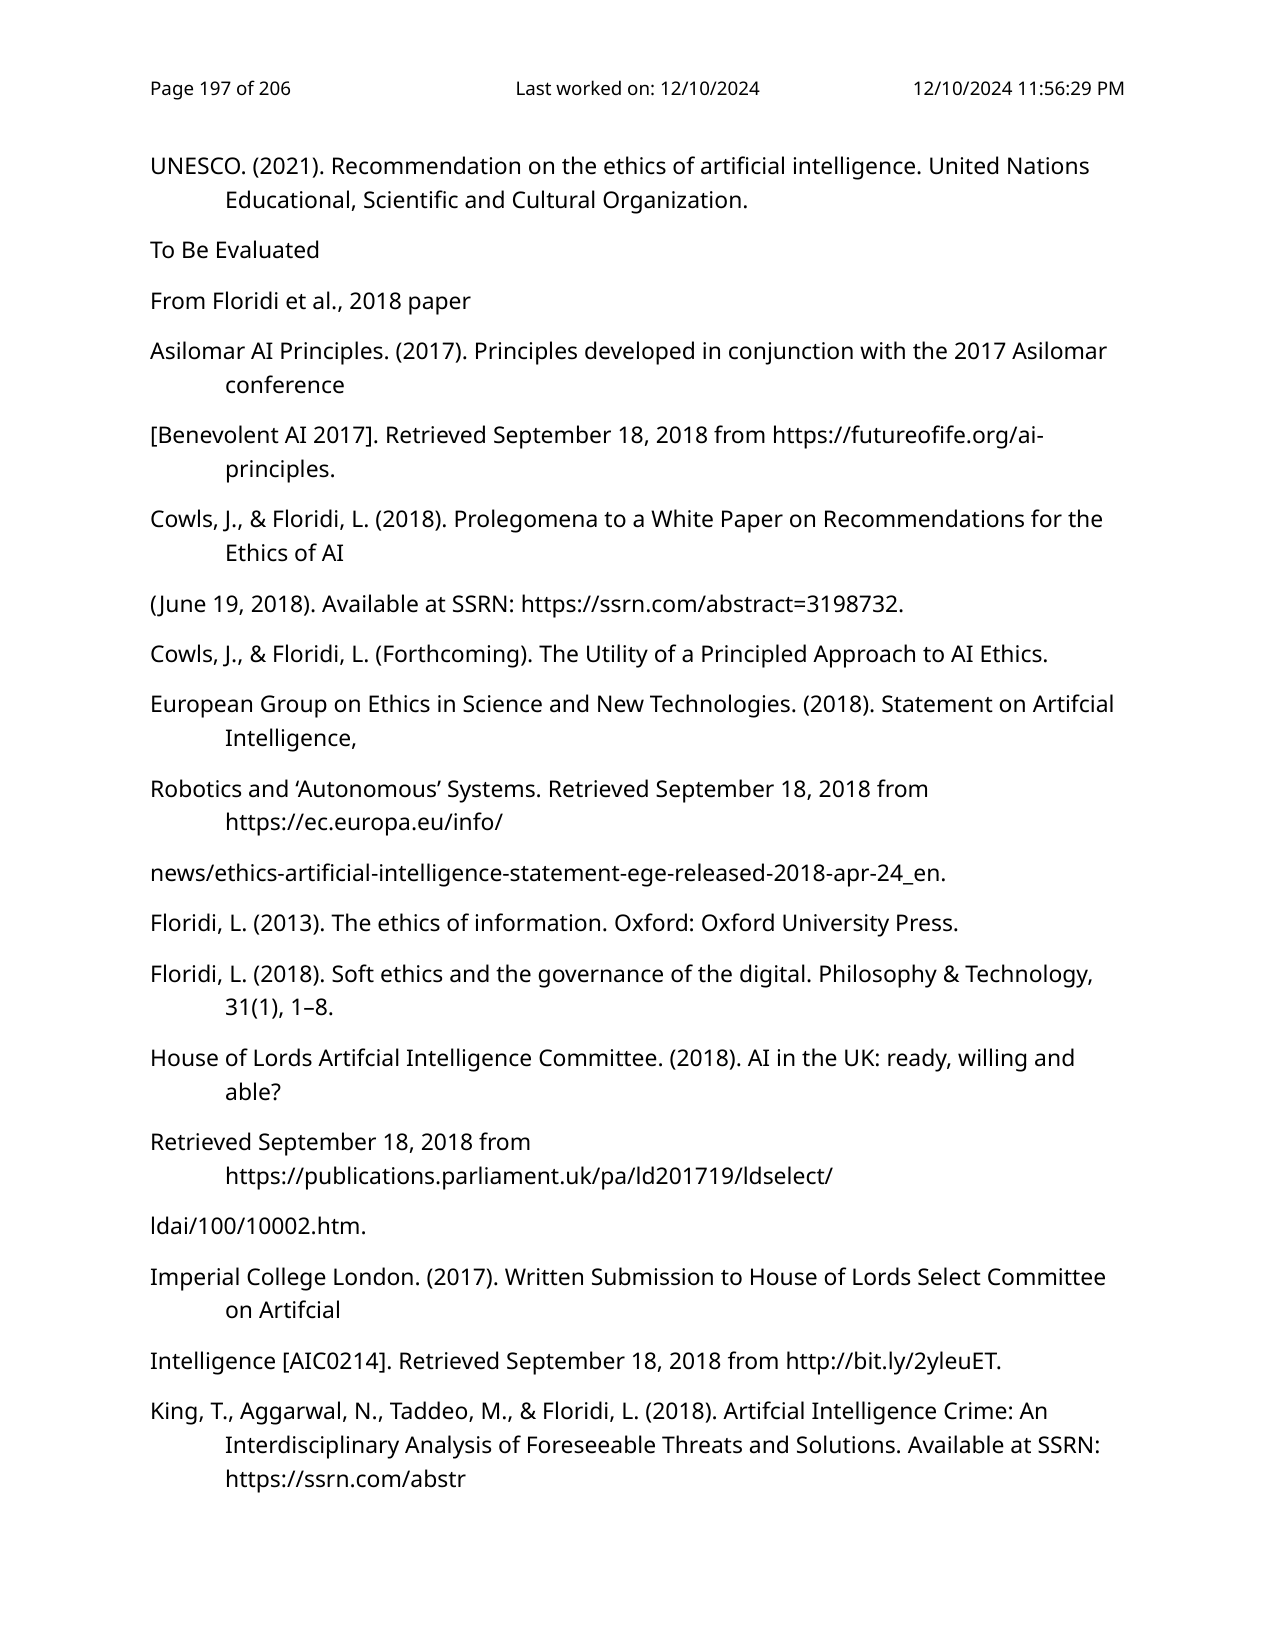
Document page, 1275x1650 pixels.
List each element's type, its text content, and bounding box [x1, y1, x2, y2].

text UNESCO. (2021). Recommendation on the ethics of artificial intelligence. United Nations Educational, Scientific and Cultural Organization. [150, 150, 1125, 215]
text ldai/100/10002.htm. [150, 1210, 1125, 1241]
text Robotics and ‘Autonomous’ Systems. Retrieved September 18, 2018 from https://ec.europa.eu/info/ [150, 772, 1125, 837]
text (June 19, 2018). Available at SSRN: https://ssrn.com/abstract=3198732. [150, 587, 1125, 619]
text Asilomar AI Principles. (2017). Principles developed in conjunction with the 2017 Asilomar conference [150, 335, 1125, 400]
text Floridi, L. (2018). Soft ethics and the governance of the digital. Philosophy & Technology, 31(1), 1–8. [150, 957, 1125, 1022]
text Cowls, J., & Floridi, L. (2018). Prolegomena to a White Paper on Recommendations for the Ethics of AI [150, 503, 1125, 568]
text King, T., Aggarwal, N., Taddeo, M., & Floridi, L. (2018). Artifcial Intelligence Crime: An Interdisciplinary Analysis of Foreseeable Threats and Solutions. Available at SSRN: https://ssrn.com/abstr [150, 1395, 1125, 1494]
text European Group on Ethics in Science and New Technologies. (2018). Statement on Artifcial Intelligence, [150, 688, 1125, 753]
text Cowls, J., & Floridi, L. (Forthcoming). The Utility of a Principled Approach to AI Ethics. [150, 638, 1125, 669]
text news/ethics-artif​icial-intelligence-statement-ege-released-2018-apr-24_en. [150, 857, 1125, 888]
text Intelligence [AIC0214]. Retrieved September 18, 2018 from http://bit.ly/2yleuET. [150, 1344, 1125, 1376]
text House of Lords Artifcial Intelligence Committee. (2018). AI in the UK: ready, willing and able? [150, 1042, 1125, 1107]
text Imperial College London. (2017). Written Submission to House of Lords Select Committee on Artifcial [150, 1260, 1125, 1325]
text Retrieved September 18, 2018 from https://publications.parliament.uk/pa/ld201719/ldselect/ [150, 1126, 1125, 1191]
text From Floridi et al., 2018 paper [150, 284, 1125, 316]
text To Be Evaluated [150, 234, 1125, 265]
text Floridi, L. (2013). The ethics of information. Oxford: Oxford University Press. [150, 907, 1125, 938]
text [Benevolent AI 2017]. Retrieved September 18, 2018 from https://futureofife.org/ai-principles. [150, 419, 1125, 484]
